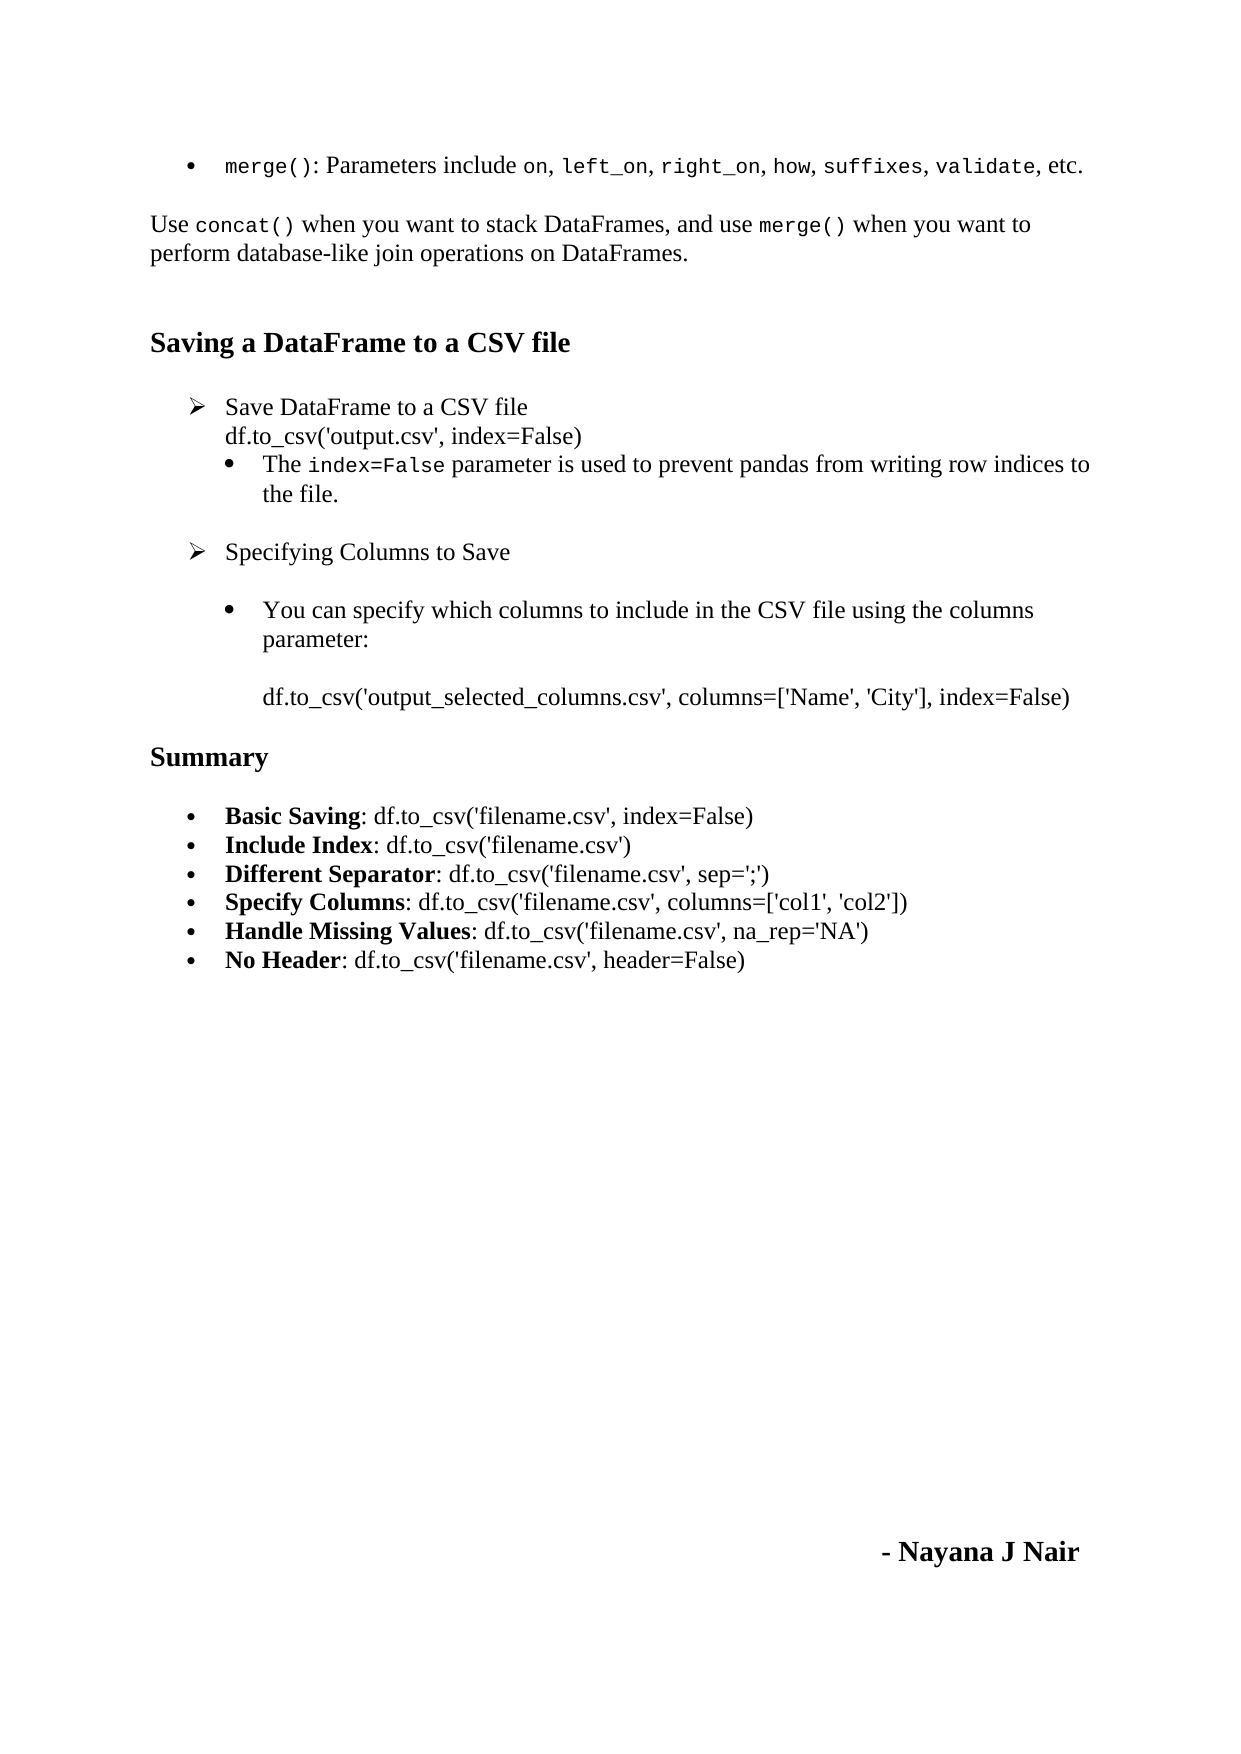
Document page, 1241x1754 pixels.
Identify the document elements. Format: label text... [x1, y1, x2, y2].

text Use concat() when you want to stack DataFrames, and use merge() when you want to perform database-like join operations on DataFrames. [150, 209, 1090, 267]
list Handle Missing Values: df.to_csv('filename.csv', na_rep='NA') [187, 916, 1090, 945]
subtitle df.to_csv('output_selected_columns.csv', columns=['Name', 'City'], index=False) [262, 682, 1090, 710]
list Save DataFrame to a CSV file [187, 392, 1090, 421]
list Specify Columns: df.to_csv('filename.csv', columns=['col1', 'col2']) [187, 887, 1090, 916]
list Include Index: df.to_csv('filename.csv') [187, 830, 1090, 859]
list The index=False parameter is used to prevent pandas from writing row indices to the file. [225, 449, 1090, 508]
list merge(): Parameters include on, left_on, right_on, how, suffixes, validate, etc. [187, 150, 1090, 179]
list Basic Saving: df.to_csv('filename.csv', index=False) [187, 801, 1090, 830]
list - Nayana J Nair [225, 1534, 1090, 1567]
list No Header: df.to_csv('filename.csv', header=False) [187, 945, 1090, 974]
text Saving a DataFrame to a CSV file [150, 325, 1090, 358]
subtitle Specifying Columns to Save [187, 537, 1090, 566]
subtitle You can specify which columns to include in the CSV file using the columns parameter: [225, 595, 1090, 652]
list df.to_csv('output.csv', index=False) [225, 421, 1090, 449]
list Different Separator: df.to_csv('filename.csv', sep=';') [187, 859, 1090, 887]
text Summary [150, 739, 1090, 772]
